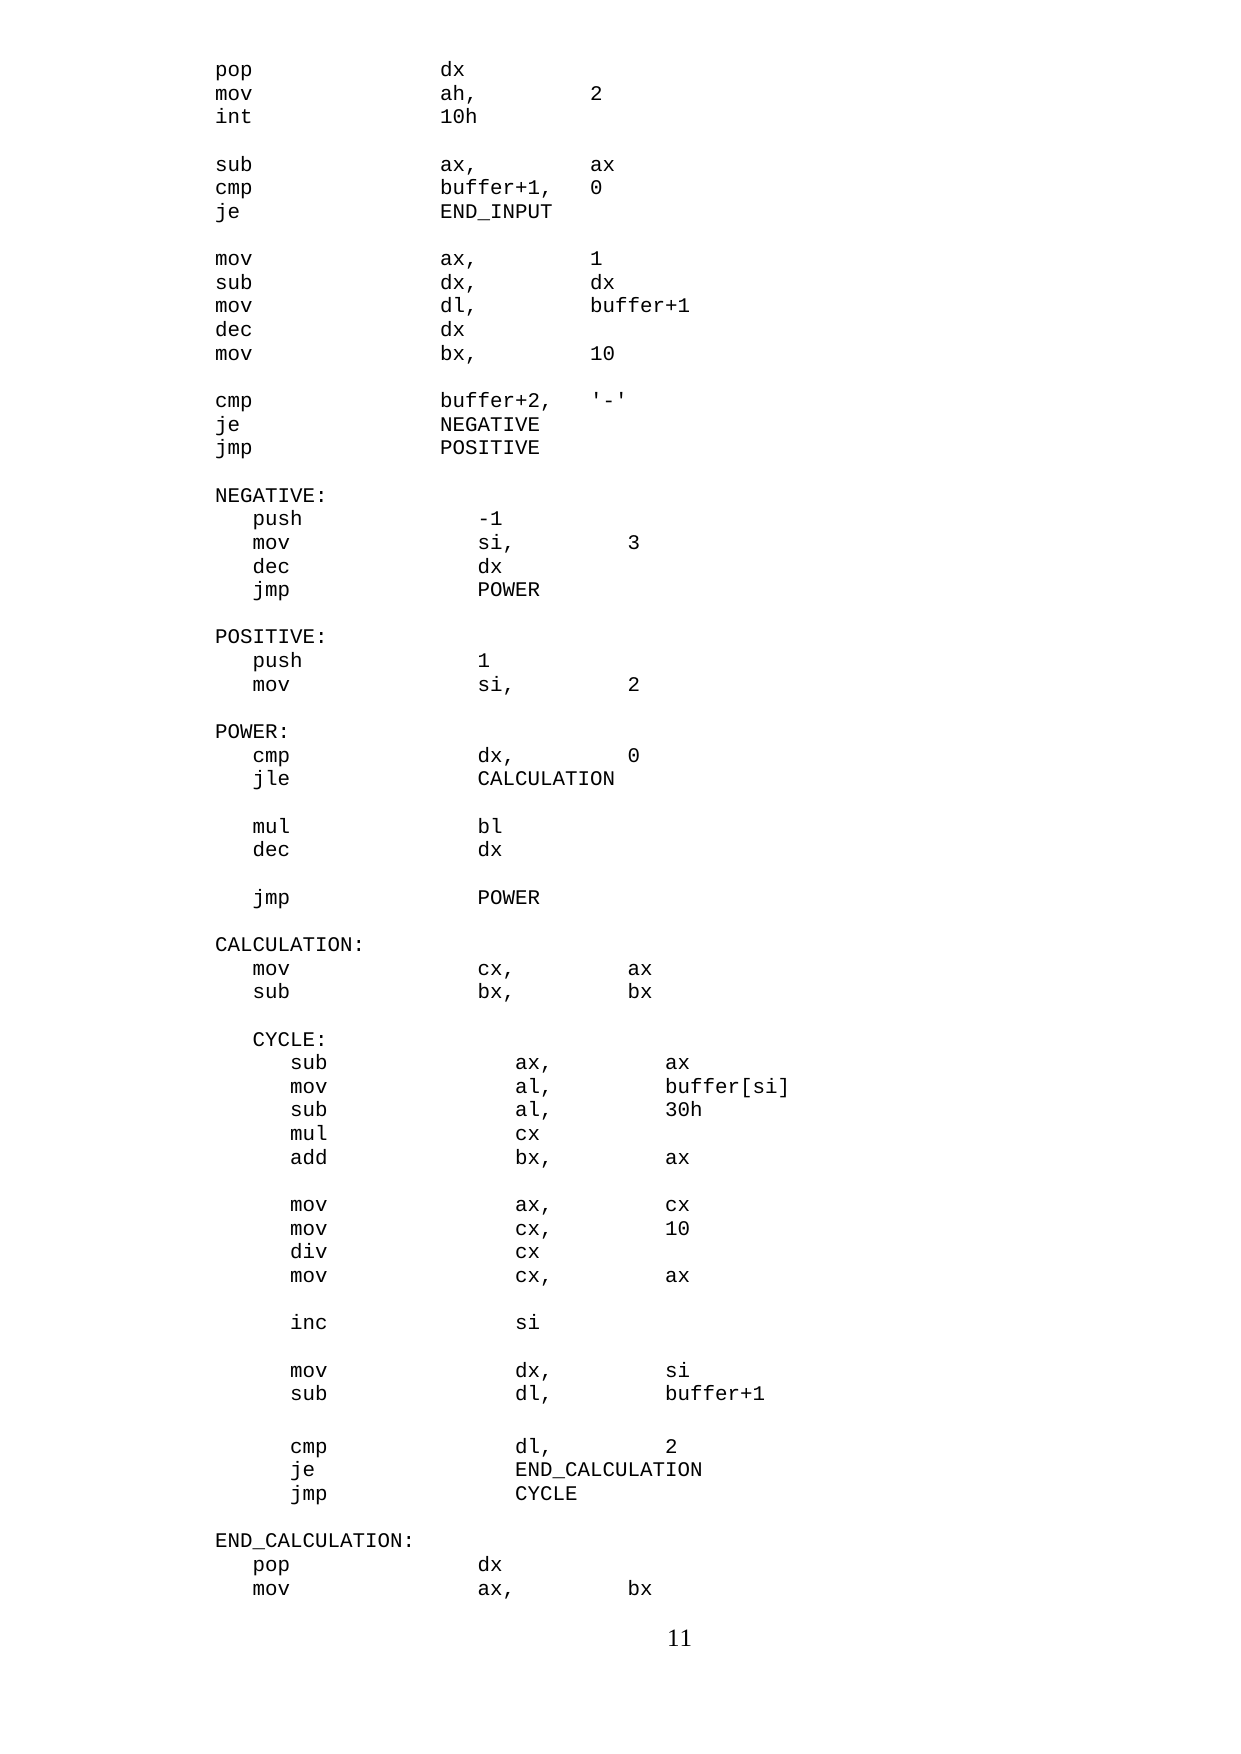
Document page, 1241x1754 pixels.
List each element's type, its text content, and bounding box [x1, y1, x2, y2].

text mov ax, cx [177, 1194, 1181, 1218]
text add bx, ax [177, 1147, 1181, 1170]
text jmp POWER [177, 887, 1181, 910]
text jmp POWER [177, 579, 1181, 603]
text push -1 [177, 508, 1181, 532]
text sub dl, buffer+1 [177, 1383, 1181, 1407]
text mov ah, 2 [177, 83, 1181, 106]
text cmp buffer+2, '-' [177, 390, 1181, 414]
text POSITIVE: [177, 627, 1181, 650]
text mov si, 2 [177, 674, 1181, 697]
text dec dx [177, 319, 1181, 343]
text mov ax, bx [177, 1577, 1181, 1601]
text push 1 [177, 650, 1181, 674]
text sub ax, ax [177, 154, 1181, 177]
text cmp dl, 2 [177, 1436, 1181, 1459]
text sub al, 30h [177, 1099, 1181, 1123]
text jle CALCULATION [177, 768, 1181, 792]
text mov ax, 1 [177, 248, 1181, 272]
text mov dx, si [177, 1359, 1181, 1383]
text mov cx, ax [177, 1265, 1181, 1289]
text cmp buffer+1, 0 [177, 177, 1181, 201]
text cmp dx, 0 [177, 745, 1181, 768]
text mul bl [177, 816, 1181, 839]
text je END_INPUT [177, 201, 1181, 224]
text END_CALCULATION: [177, 1530, 1181, 1554]
text sub ax, ax [177, 1052, 1181, 1076]
text sub dx, dx [177, 272, 1181, 296]
text mov dl, buffer+1 [177, 296, 1181, 319]
text jmp POSITIVE [177, 437, 1181, 461]
text mov al, buffer[si] [177, 1076, 1181, 1099]
text je NEGATIVE [177, 414, 1181, 437]
text mul cx [177, 1123, 1181, 1147]
text CALCULATION: [177, 934, 1181, 958]
text NEGATIVE: [177, 485, 1181, 508]
text int 10h [177, 106, 1181, 130]
text je END_CALCULATION [177, 1459, 1181, 1483]
text CYCLE: [177, 1028, 1181, 1052]
text jmp CYCLE [177, 1483, 1181, 1507]
text pop dx [177, 1554, 1181, 1577]
text sub bx, bx [177, 981, 1181, 1005]
text mov bx, 10 [177, 343, 1181, 366]
text mov cx, 10 [177, 1218, 1181, 1241]
text mov cx, ax [177, 958, 1181, 981]
text dec dx [177, 556, 1181, 579]
text pop dx [177, 59, 1181, 83]
text inc si [177, 1312, 1181, 1336]
text POWER: [177, 721, 1181, 745]
text dec dx [177, 839, 1181, 863]
text div cx [177, 1241, 1181, 1265]
text mov si, 3 [177, 532, 1181, 556]
